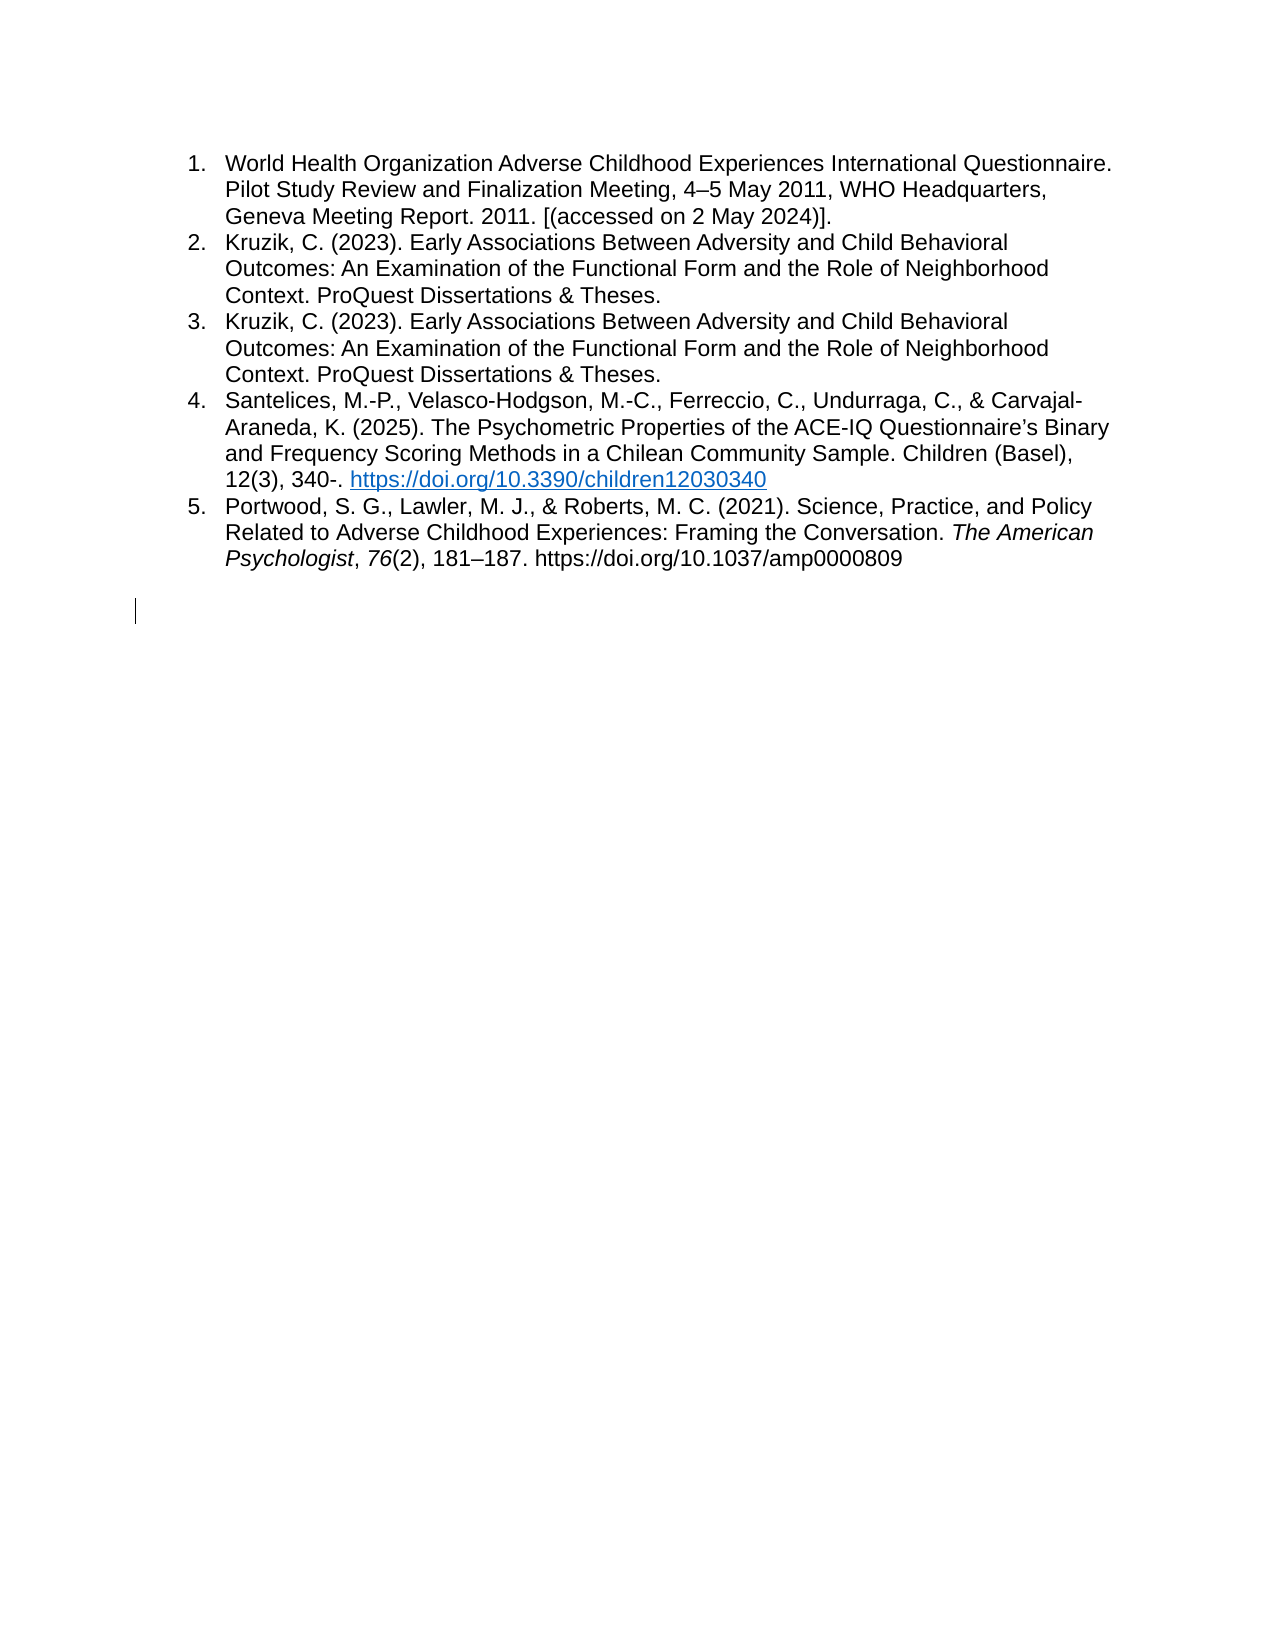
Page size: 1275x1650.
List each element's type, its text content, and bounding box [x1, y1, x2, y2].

list World Health Organization Adverse Childhood Experiences International Questionnaire. Pilot Study Review and Finalization Meeting, 4–5 May 2011, WHO Headquarters, Geneva Meeting Report. 2011. [(accessed on 2 May 2024)]. [187, 150, 1125, 229]
list Kruzik, C. (2023). Early Associations Between Adversity and Child Behavioral Outcomes: An Examination of the Functional Form and the Role of Neighborhood Context. ProQuest Dissertations & Theses. [187, 308, 1125, 387]
list Portwood, S. G., Lawler, M. J., & Roberts, M. C. (2021). Science, Practice, and Policy Related to Adverse Childhood Experiences: Framing the Conversation. The American Psychologist, 76(2), 181–187. https://doi.org/10.1037/amp0000809 [187, 493, 1125, 572]
list Kruzik, C. (2023). Early Associations Between Adversity and Child Behavioral Outcomes: An Examination of the Functional Form and the Role of Neighborhood Context. ProQuest Dissertations & Theses. [187, 229, 1125, 308]
list Santelices, M.-P., Velasco-Hodgson, M.-C., Ferreccio, C., Undurraga, C., & Carvajal-Araneda, K. (2025). The Psychometric Properties of the ACE-IQ Questionnaire’s Binary and Frequency Scoring Methods in a Chilean Community Sample. Children (Basel), 12(3), 340-. https://doi.org/10.3390/children12030340 [187, 387, 1125, 493]
